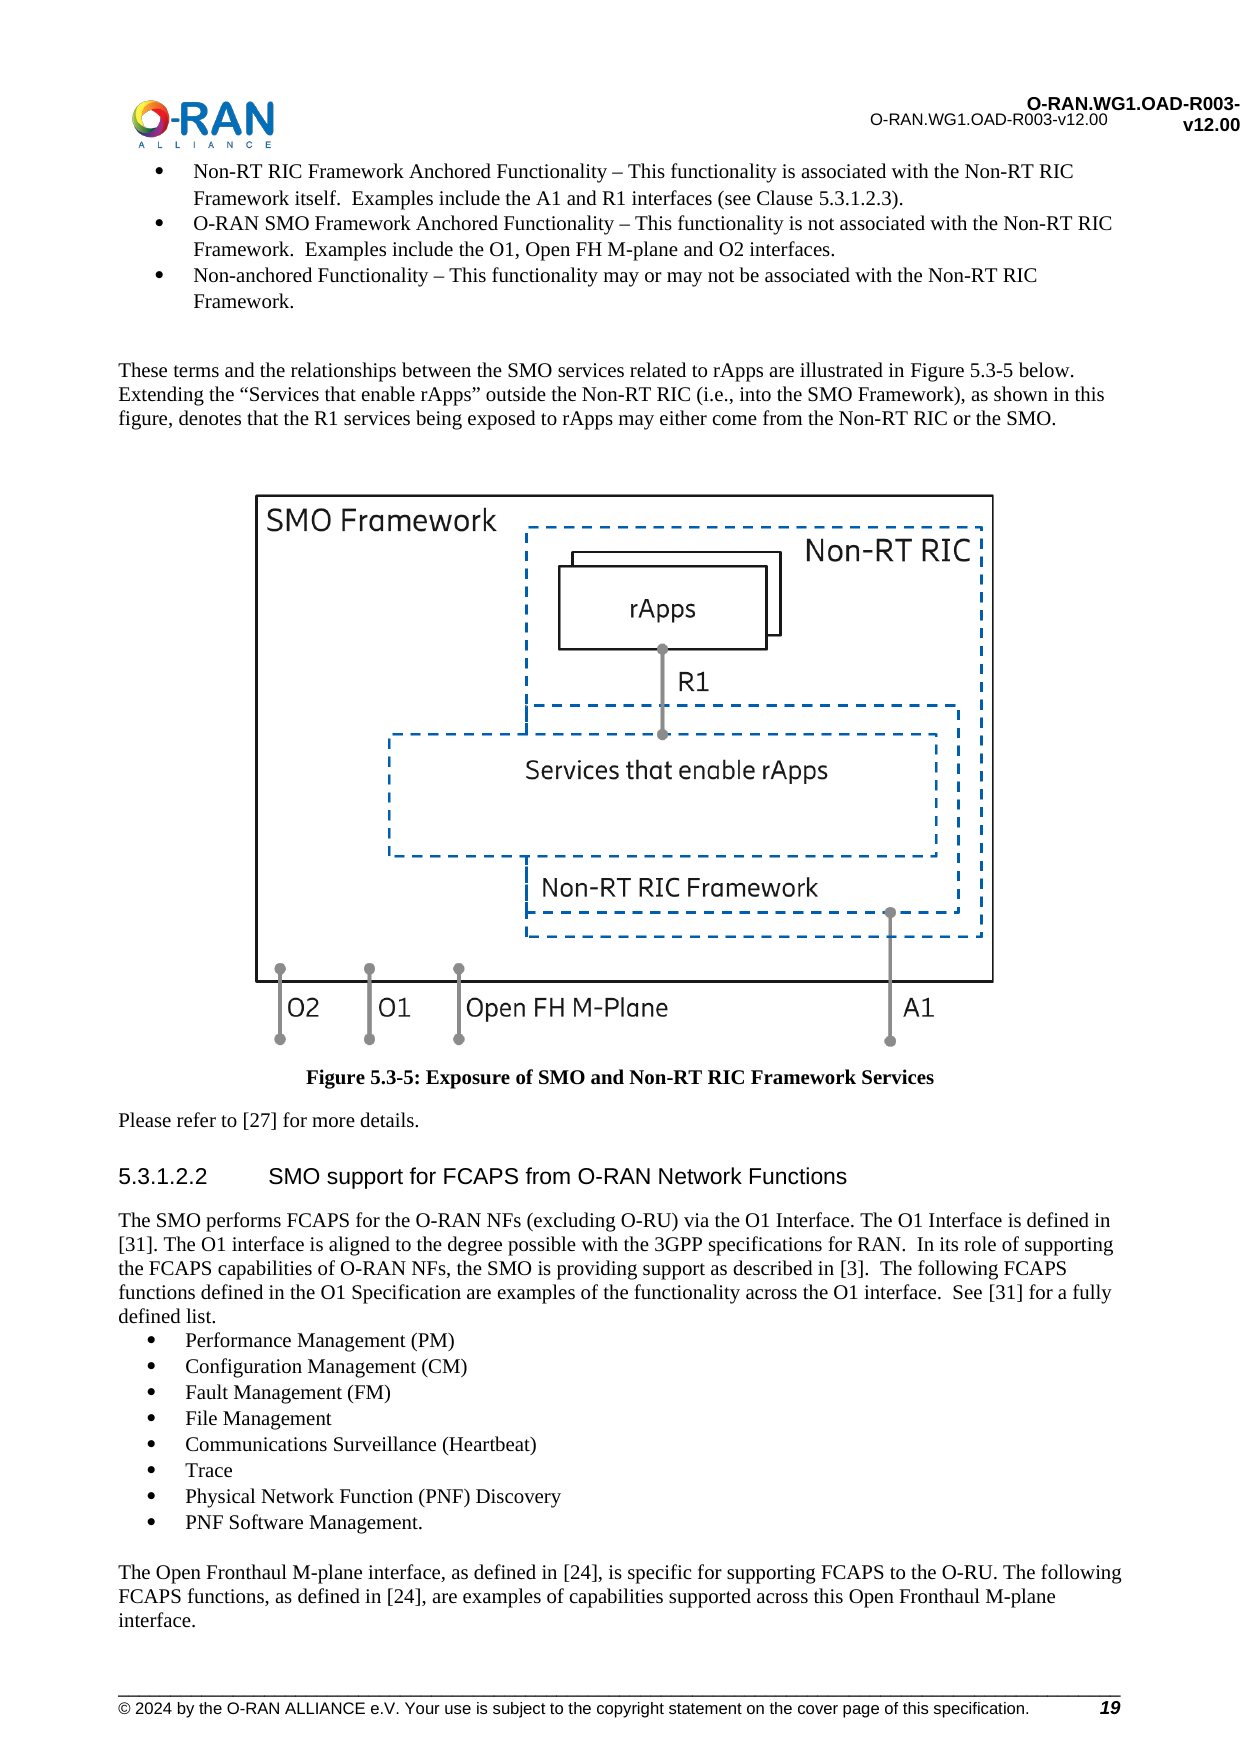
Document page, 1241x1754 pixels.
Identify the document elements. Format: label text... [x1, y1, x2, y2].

text The Open Fronthaul M-plane interface, as defined in [24], is specific for supporting FCAPS to the O-RU. The following FCAPS functions, as defined in [24], are examples of capabilities supported across this Open Fronthaul M-plane interface. [118, 1560, 1122, 1632]
list Performance Management (PM) [148, 1328, 1122, 1352]
list Fault Management (FM) [148, 1380, 1122, 1404]
list Configuration Management (CM) [148, 1354, 1122, 1378]
text The SMO performs FCAPS for the O-RAN NFs (excluding O-RU) via the O1 Interface. The O1 Interface is defined in [31]. The O1 interface is aligned to the degree possible with the 3GPP specifications for RAN. In its role of supporting the FCAPS capabilities of O-RAN NFs, the SMO is providing support as described in [3]. The following FCAPS functions defined in the O1 Specification are examples of the functionality across the O1 interface. See [31] for a fully defined list. [118, 1208, 1122, 1328]
picture [123, 88, 286, 158]
list File Management [148, 1406, 1122, 1430]
list Trace [148, 1458, 1122, 1482]
list Physical Network Function (PNF) Discovery [148, 1484, 1122, 1508]
list PNF Software Management. [148, 1510, 1122, 1534]
picture [246, 491, 994, 1047]
list O-RAN SMO Framework Anchored Functionality – This functionality is not associated with the Non-RT RIC Framework. Examples include the O1, Open FH M-plane and O2 interfaces. [156, 211, 1122, 261]
subtitle SMO support for FCAPS from O-RAN Network Functions [118, 1163, 1122, 1189]
list Non-RT RIC Framework Anchored Functionality – This functionality is associated with the Non-RT RIC Framework itself. Examples include the A1 and R1 interfaces (see Clause 5.3.1.2.3). [156, 159, 1122, 209]
text Please refer to [27] for more details. [118, 1108, 1122, 1132]
list Non-anchored Functionality – This functionality may or may not be associated with the Non-RT RIC Framework. [156, 263, 1122, 313]
list Communications Surveillance (Heartbeat) [148, 1432, 1122, 1456]
